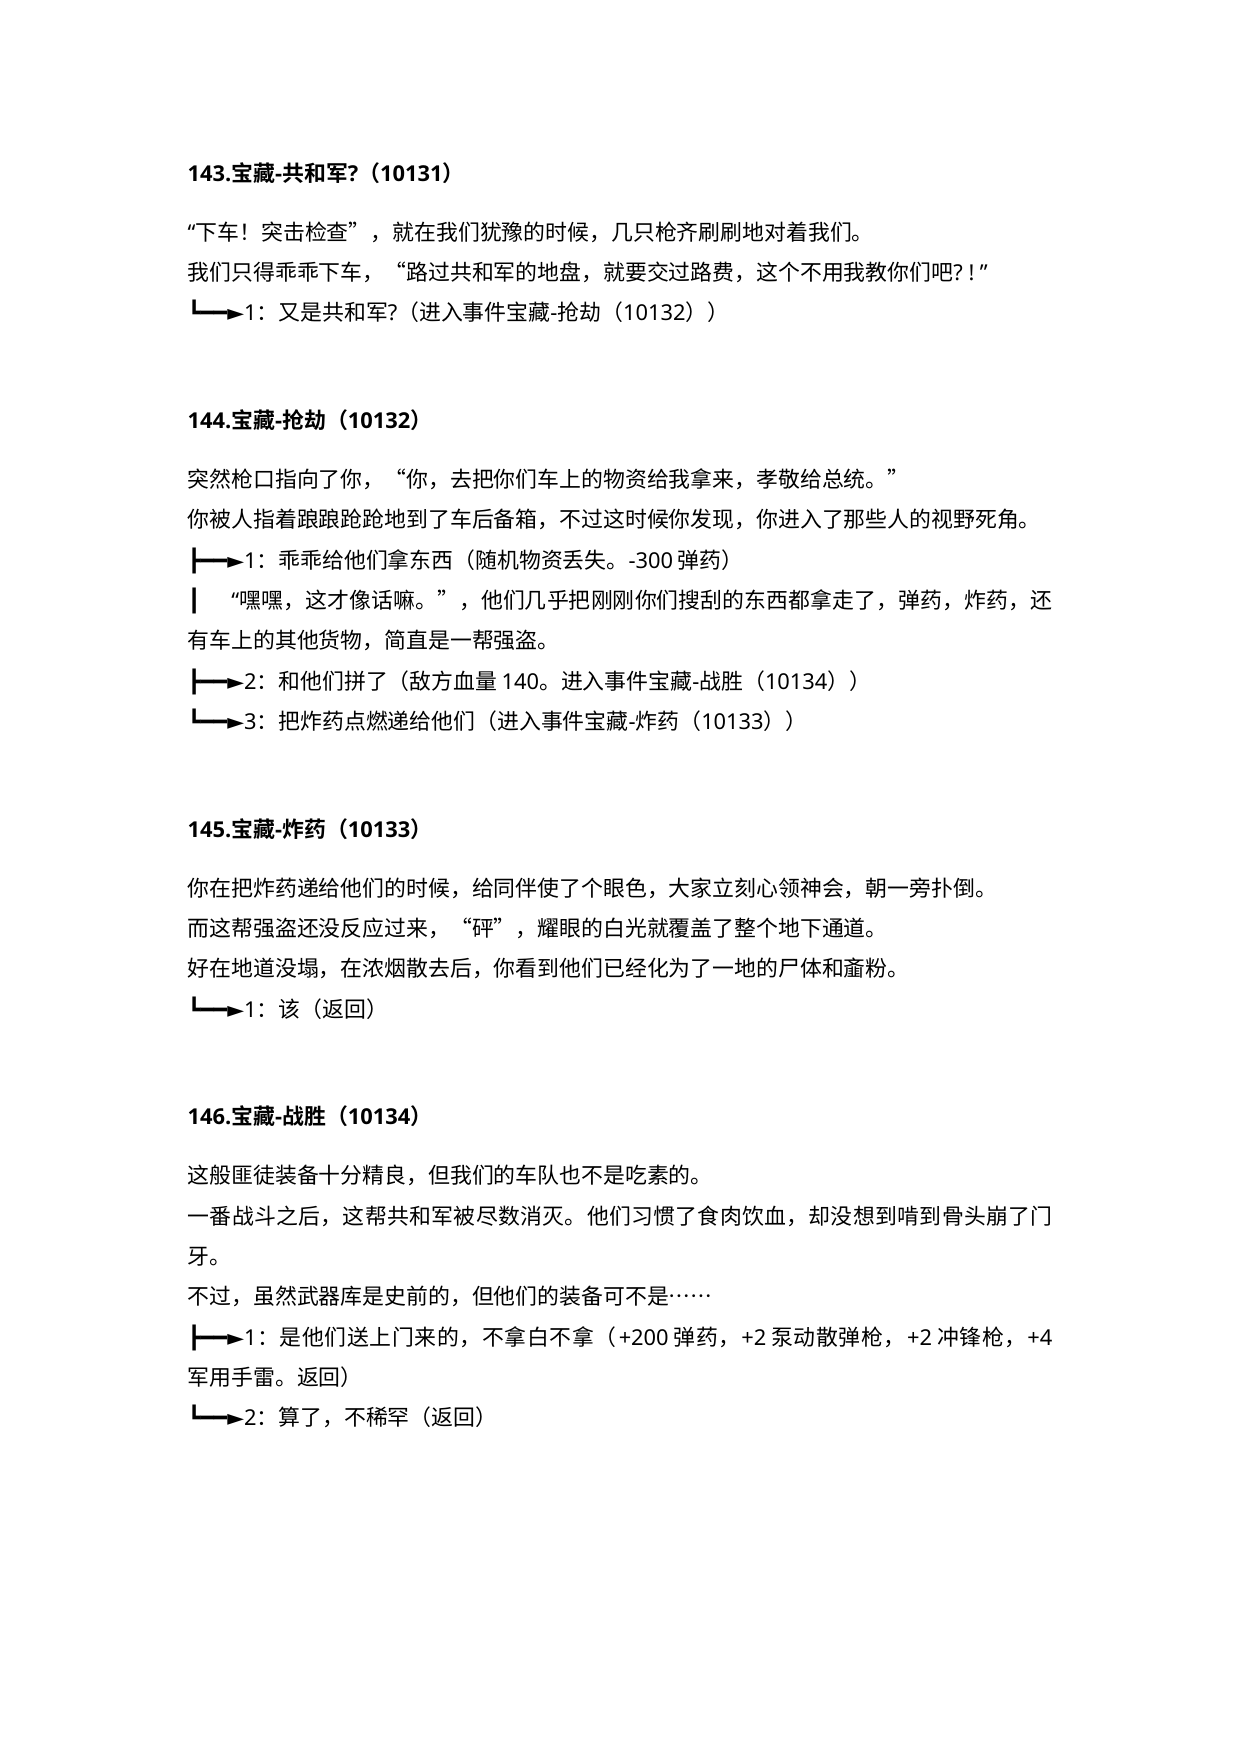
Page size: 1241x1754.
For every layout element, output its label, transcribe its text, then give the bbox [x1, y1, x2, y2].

text ┗━━►3：把炸药点燃递给他们（进入事件宝藏-炸药（10133）） [187, 700, 1053, 740]
subtitle 144.宝藏-抢劫（10132） [187, 399, 1053, 439]
text 好在地道没塌，在浓烟散去后，你看到他们已经化为了一地的尸体和齑粉。 [187, 947, 1053, 987]
text “下车！突击检查”，就在我们犹豫的时候，几只枪齐刷刷地对着我们。 [187, 210, 1053, 251]
text 你在把炸药递给他们的时候，给同伴使了个眼色，大家立刻心领神会，朝一旁扑倒。 [187, 866, 1053, 907]
text 而这帮强盗还没反应过来，“砰”，耀眼的白光就覆盖了整个地下通道。 [187, 907, 1053, 947]
text ┣━━►1：乖乖给他们拿东西（随机物资丢失。-300弹药） [187, 538, 1053, 579]
subtitle 146.宝藏-战胜（10134） [187, 1095, 1053, 1135]
text 这般匪徒装备十分精良，但我们的车队也不是吃素的。 [187, 1154, 1053, 1194]
text 不过，虽然武器库是史前的，但他们的装备可不是…… [187, 1275, 1053, 1315]
text ┗━━►2：算了，不稀罕（返回） [187, 1396, 1053, 1436]
subtitle 145.宝藏-炸药（10133） [187, 807, 1053, 848]
text ┣━━►1：是他们送上门来的，不拿白不拿（+200弹药，+2泵动散弹枪，+2冲锋枪，+4军用手雷。返回） [187, 1315, 1053, 1396]
text ┗━━►1：又是共和军?（进入事件宝藏-抢劫（10132）） [187, 291, 1053, 331]
text 突然枪口指向了你，“你，去把你们车上的物资给我拿来，孝敬给总统。” [187, 458, 1053, 498]
text 我们只得乖乖下车，“路过共和军的地盘，就要交过路费，这个不用我教你们吧? ! ” [187, 251, 1053, 291]
subtitle 143.宝藏-共和军?（10131） [187, 151, 1053, 192]
text 一番战斗之后，这帮共和军被尽数消灭。他们习惯了食肉饮血，却没想到啃到骨头崩了门牙。 [187, 1194, 1053, 1275]
text ┣━━►2：和他们拼了（敌方血量140。进入事件宝藏-战胜（10134）） [187, 659, 1053, 700]
text ┗━━►1：该（返回） [187, 987, 1053, 1028]
text 你被人指着踉踉跄跄地到了车后备箱，不过这时候你发现，你进入了那些人的视野死角。 [187, 498, 1053, 538]
text ┃ “嘿嘿，这才像话嘛。”，他们几乎把刚刚你们搜刮的东西都拿走了，弹药，炸药，还有车上的其他货物，简直是一帮强盗。 [187, 579, 1053, 659]
